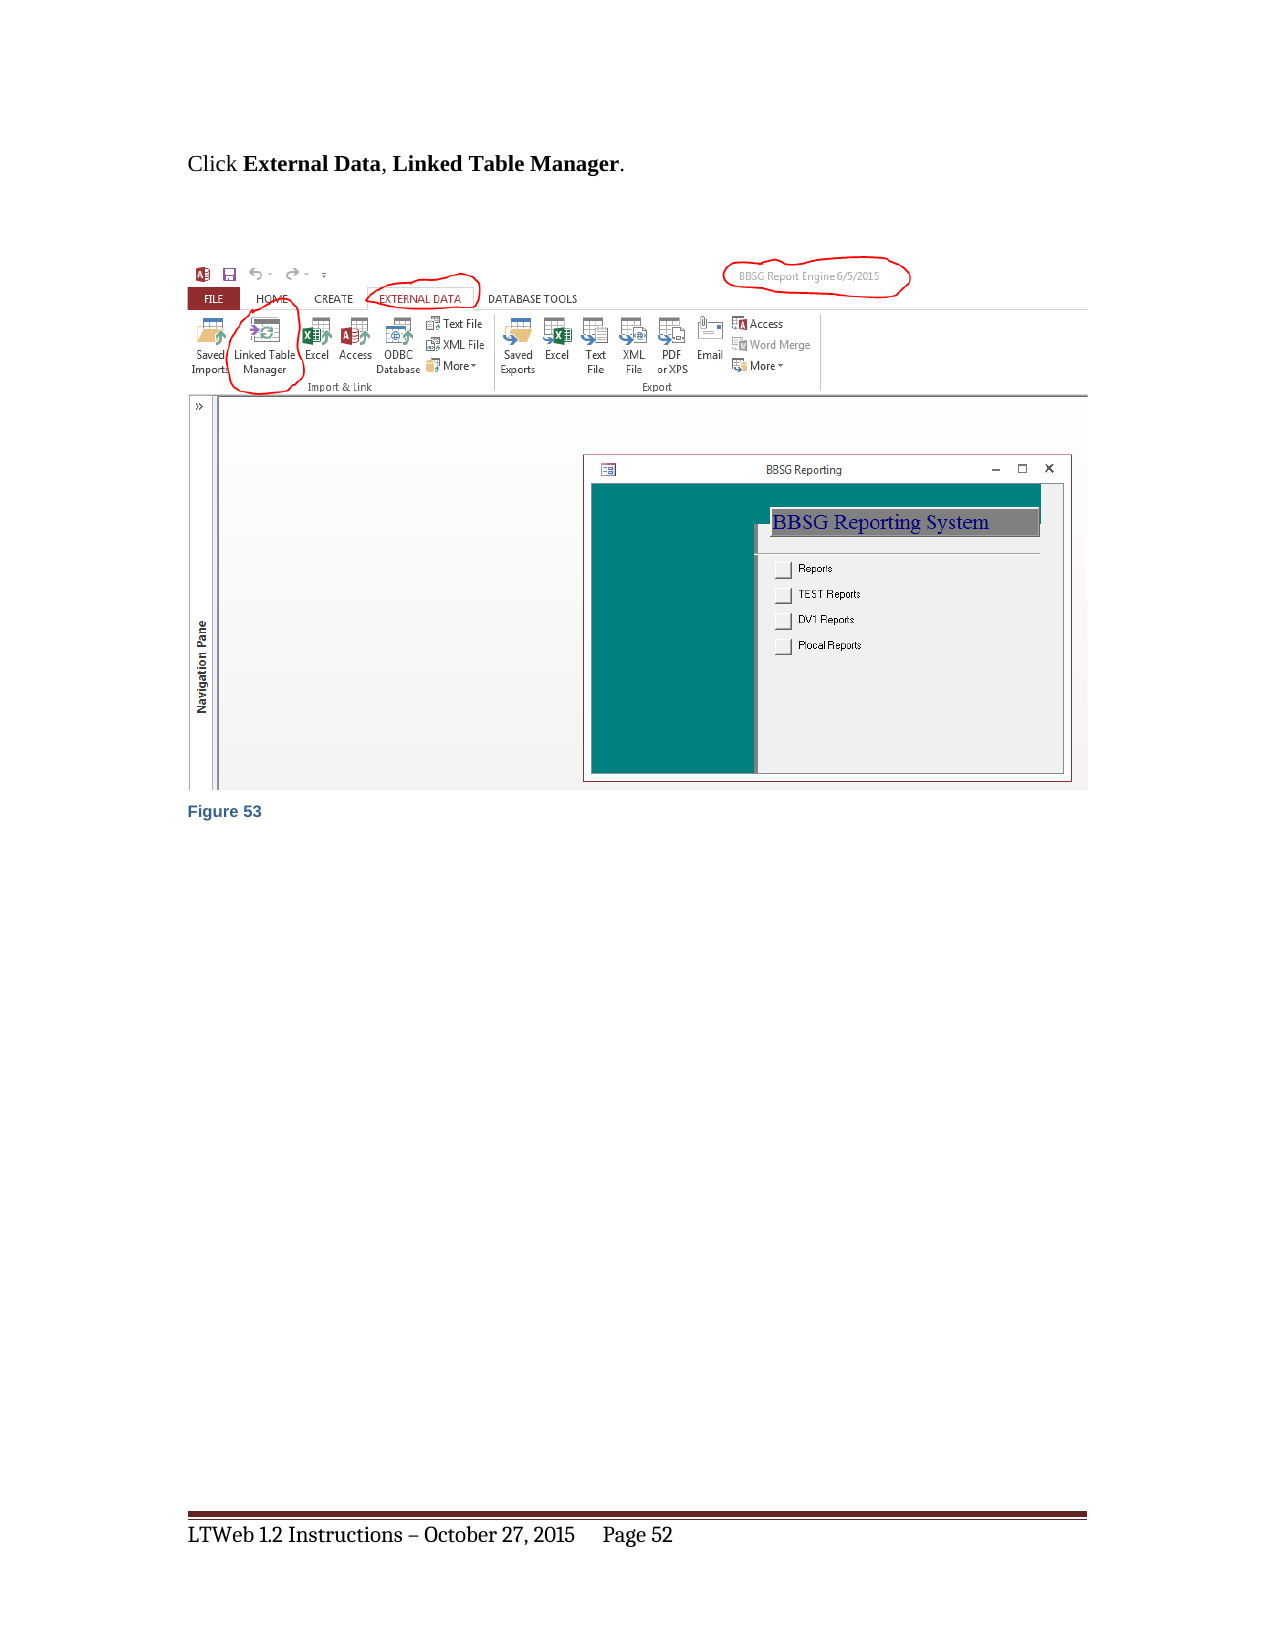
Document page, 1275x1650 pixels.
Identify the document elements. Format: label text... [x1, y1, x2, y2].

text Click External Data, Linked Table Manager. [187, 150, 1087, 176]
picture [187, 255, 1088, 790]
